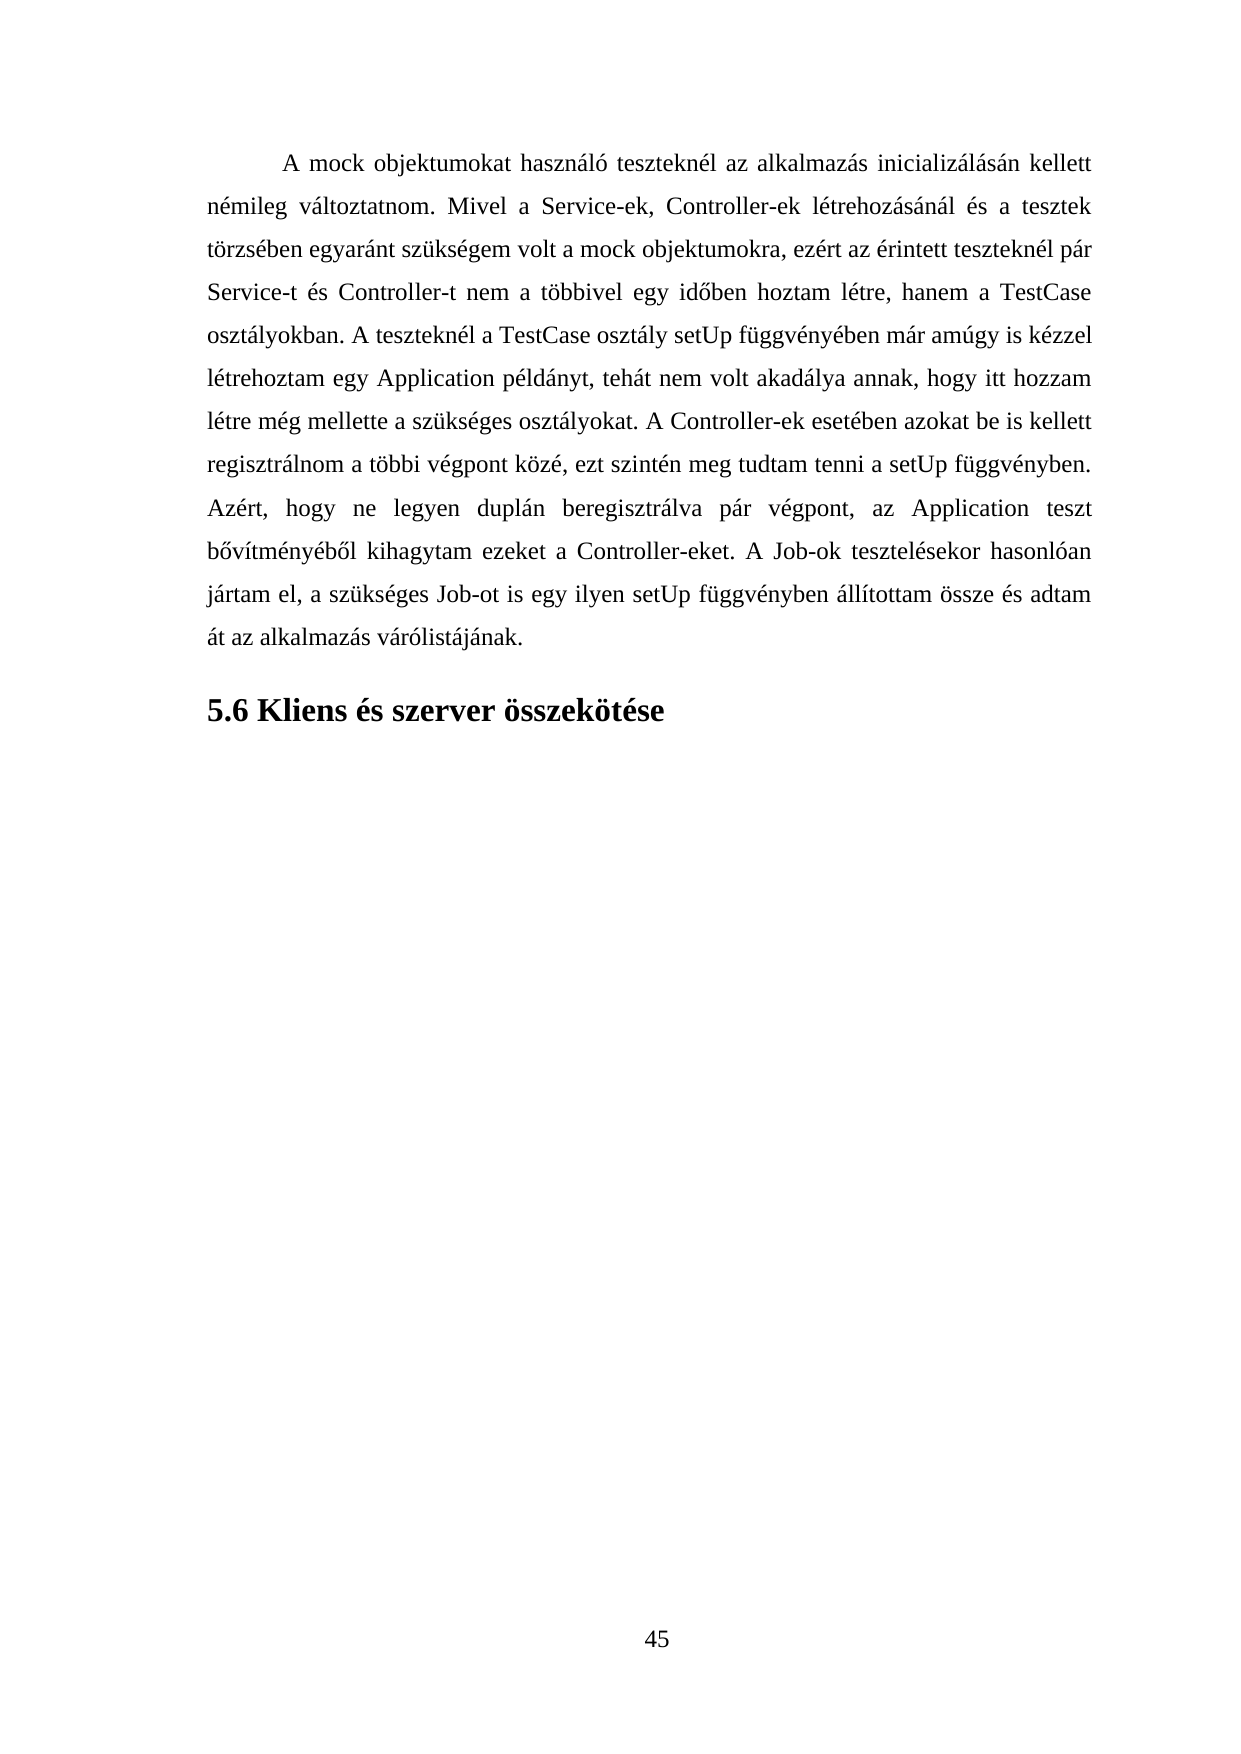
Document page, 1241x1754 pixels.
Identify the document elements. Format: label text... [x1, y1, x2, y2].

text A mock objektumokat használó teszteknél az alkalmazás inicializálásán kellett némileg változtatnom. Mivel a Service-ek, Controller-ek létrehozásánál és a tesztek törzsében egyaránt szükségem volt a mock objektumokra, ezért az érintett teszteknél pár Service-t és Controller-t nem a többivel egy időben hoztam létre, hanem a TestCase osztályokban. A teszteknél a TestCase osztály setUp függvényében már amúgy is kézzel létrehoztam egy Application példányt, tehát nem volt akadálya annak, hogy itt hozzam létre még mellette a szükséges osztályokat. A Controller-ek esetében azokat be is kellett regisztrálnom a többi végpont közé, ezt szintén meg tudtam tenni a setUp függvényben. Azért, hogy ne legyen duplán beregisztrálva pár végpont, az Application teszt bővítményéből kihagytam ezeket a Controller-eket. A Job-ok tesztelésekor hasonlóan jártam el, a szükséges Job-ot is egy ilyen setUp függvényben állítottam össze és adtam át az alkalmazás várólistájának. [207, 148, 1092, 651]
subtitle Kliens és szerver összekötése [207, 690, 1092, 728]
